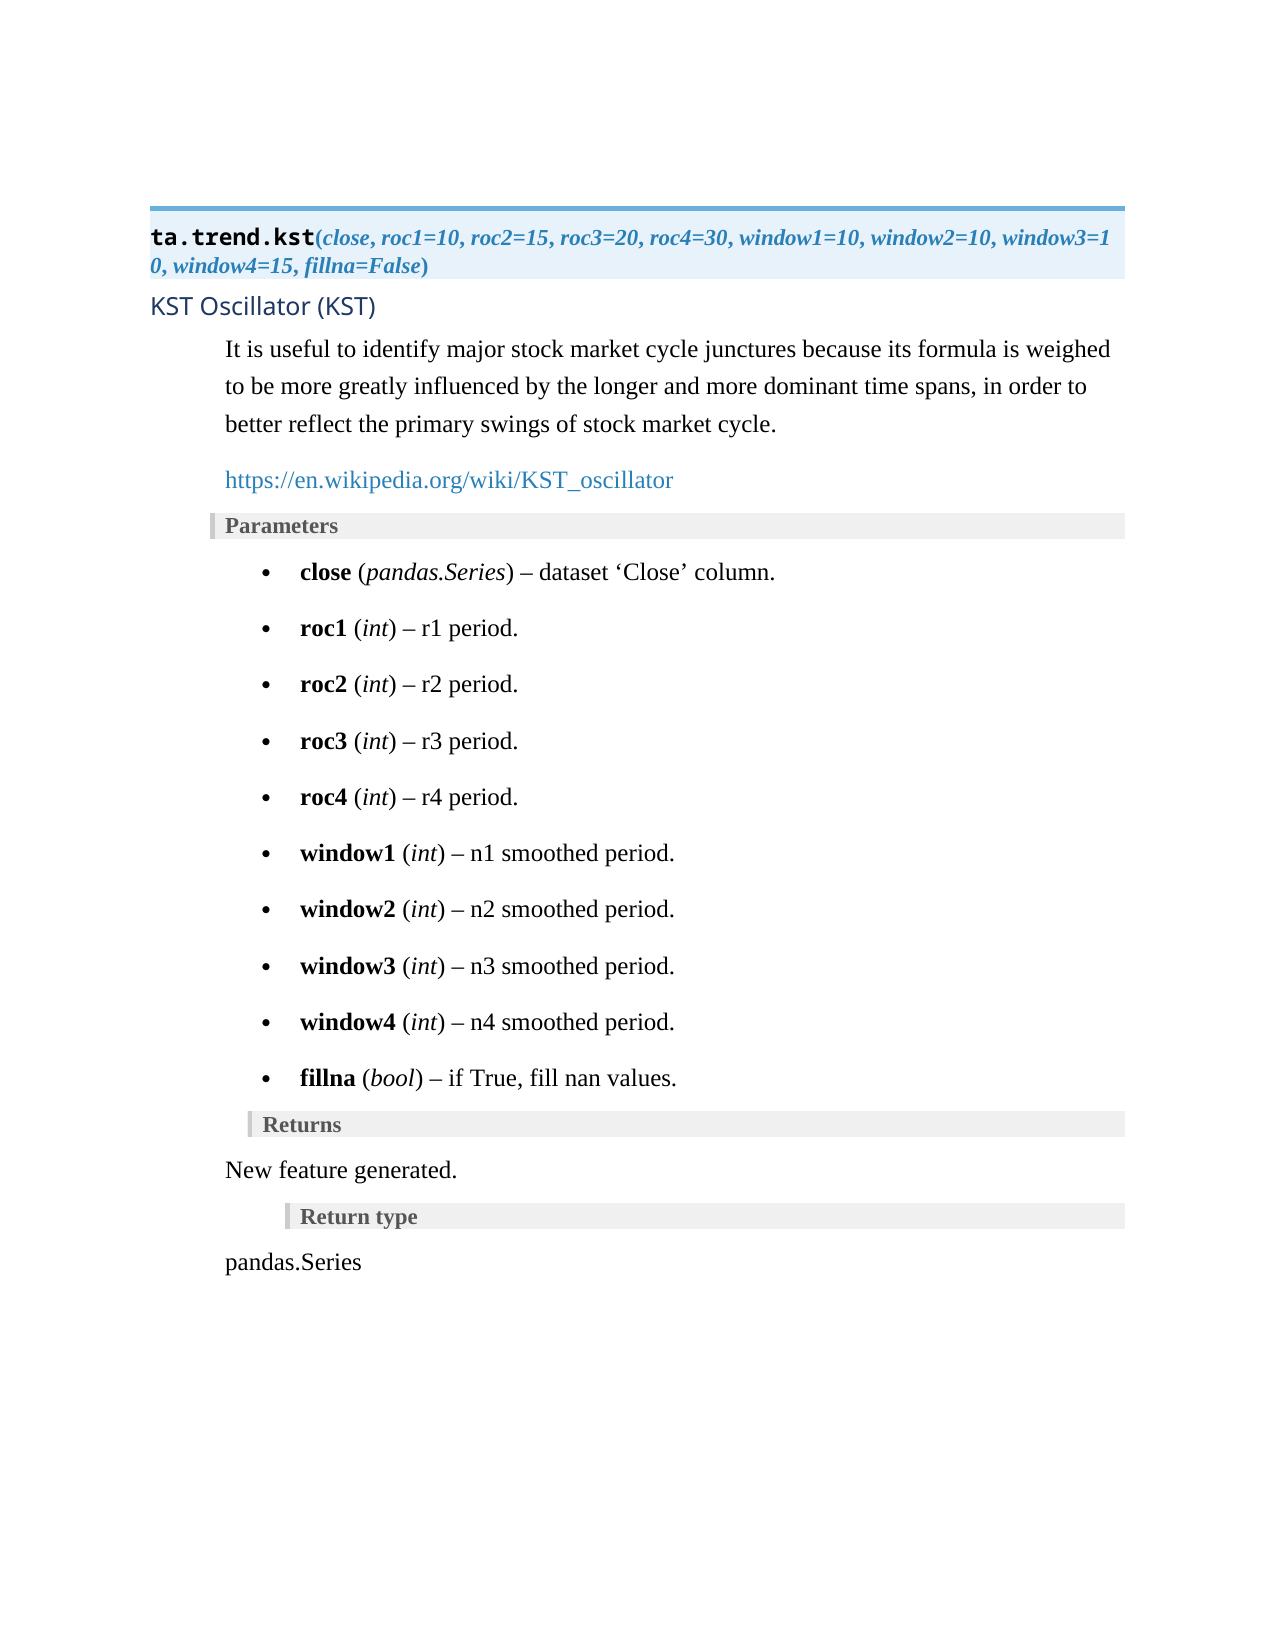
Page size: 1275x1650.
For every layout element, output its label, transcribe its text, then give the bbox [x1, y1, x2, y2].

list roc3 (int) – r3 period. [262, 717, 1125, 754]
list roc1 (int) – r1 period. [262, 604, 1125, 642]
text New feature generated. [225, 1147, 1125, 1184]
text Parameters [215, 513, 1125, 539]
text Returns [252, 1111, 1125, 1137]
text ta.trend.kst(close, roc1=10, roc2=15, roc3=20, roc4=30, window1=10, window2=10, window3=10, window4=15, fillna=False) [150, 211, 1125, 279]
text https://en.wikipedia.org/wiki/KST_oscillator [225, 456, 1125, 494]
list roc4 (int) – r4 period. [262, 773, 1125, 811]
subtitle KST Oscillator (KST) [150, 288, 1125, 322]
list roc2 (int) – r2 period. [262, 661, 1125, 698]
text Return type [290, 1203, 1125, 1229]
list close (pandas.Series) – dataset ‘Close’ column. [262, 548, 1125, 586]
list window3 (int) – n3 smoothed period. [262, 942, 1125, 979]
list window1 (int) – n1 smoothed period. [262, 829, 1125, 867]
list window4 (int) – n4 smoothed period. [262, 998, 1125, 1036]
list window2 (int) – n2 smoothed period. [262, 886, 1125, 923]
text pandas.Series [225, 1238, 1125, 1276]
text It is useful to identify major stock market cycle junctures because its formula is weighed to be more greatly influenced by the longer and more dominant time spans, in order to better reflect the primary swings of stock market cycle. [225, 325, 1125, 438]
list fillna (bool) – if True, fill nan values. [262, 1054, 1125, 1092]
